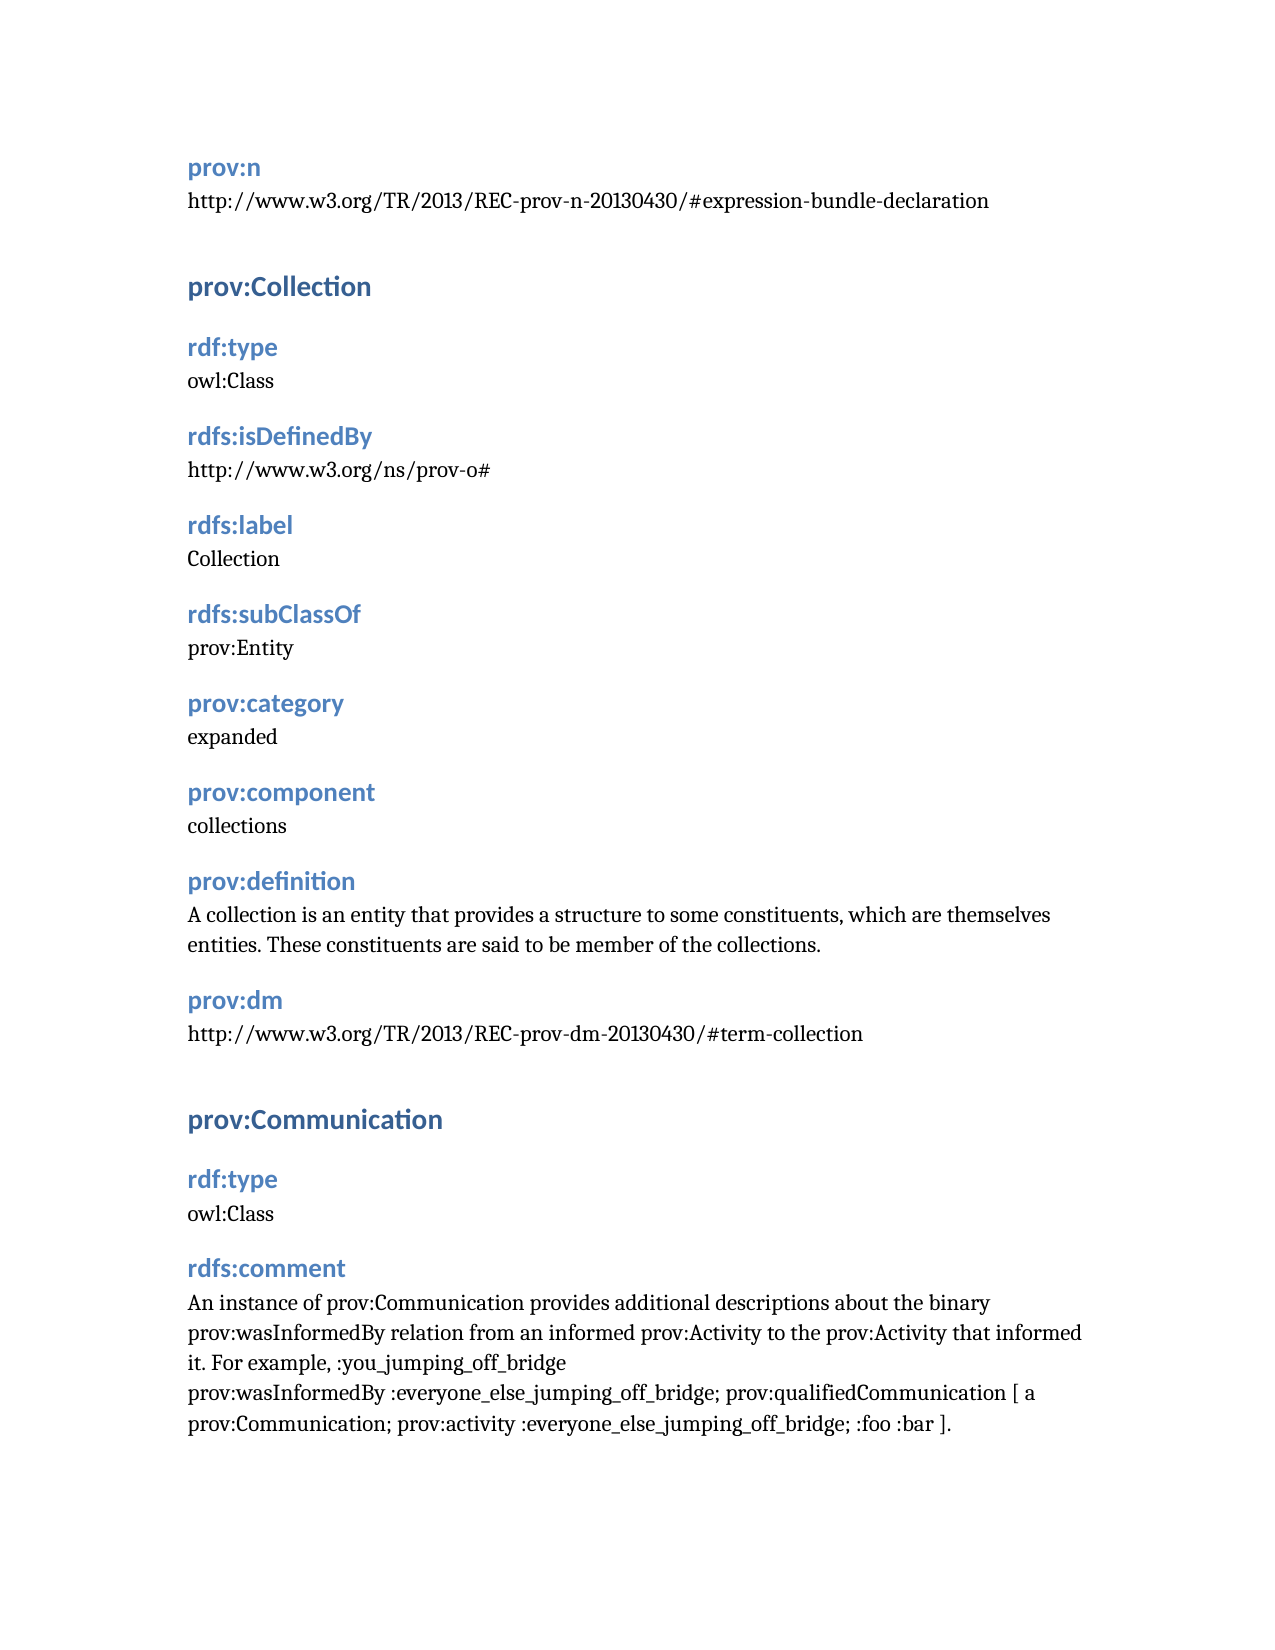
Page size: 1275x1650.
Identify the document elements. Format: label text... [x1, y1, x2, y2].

subtitle prov:n [187, 150, 1087, 183]
text owl:Class [187, 368, 1087, 394]
subtitle prov:Collection [187, 268, 1087, 304]
subtitle rdf:type [187, 1163, 1087, 1196]
subtitle prov:dm [187, 983, 1087, 1016]
text http://www.w3.org/ns/prov-o# [187, 457, 1087, 483]
subtitle rdfs:isDefinedBy [187, 419, 1087, 452]
subtitle rdf:type [187, 330, 1087, 363]
text http://www.w3.org/TR/2013/REC-prov-dm-20130430/#term-collection [187, 1021, 1087, 1047]
subtitle rdfs:comment [187, 1252, 1087, 1285]
text An instance of prov:Communication provides additional descriptions about the binary prov:wasInformedBy relation from an informed prov:Activity to the prov:Activity that informed it. For example, :you_jumping_off_bridge prov:wasInformedBy :everyone_else_jumping_off_bridge; prov:qualifiedCommunication [ a prov:Communication; prov:activity :everyone_else_jumping_off_bridge; :foo :bar ]. [187, 1289, 1087, 1437]
text A collection is an entity that provides a structure to some constituents, which are themselves entities. These constituents are said to be member of the collections. [187, 902, 1087, 958]
text prov:Entity [187, 635, 1087, 661]
text collections [187, 813, 1087, 839]
subtitle prov:component [187, 775, 1087, 808]
text Collection [187, 546, 1087, 572]
subtitle prov:category [187, 686, 1087, 719]
text expanded [187, 724, 1087, 750]
subtitle prov:definition [187, 864, 1087, 897]
subtitle rdfs:subClassOf [187, 597, 1087, 630]
text http://www.w3.org/TR/2013/REC-prov-n-20130430/#expression-bundle-declaration [187, 188, 1087, 214]
subtitle rdfs:label [187, 508, 1087, 541]
subtitle prov:Communication [187, 1101, 1087, 1137]
text owl:Class [187, 1201, 1087, 1227]
